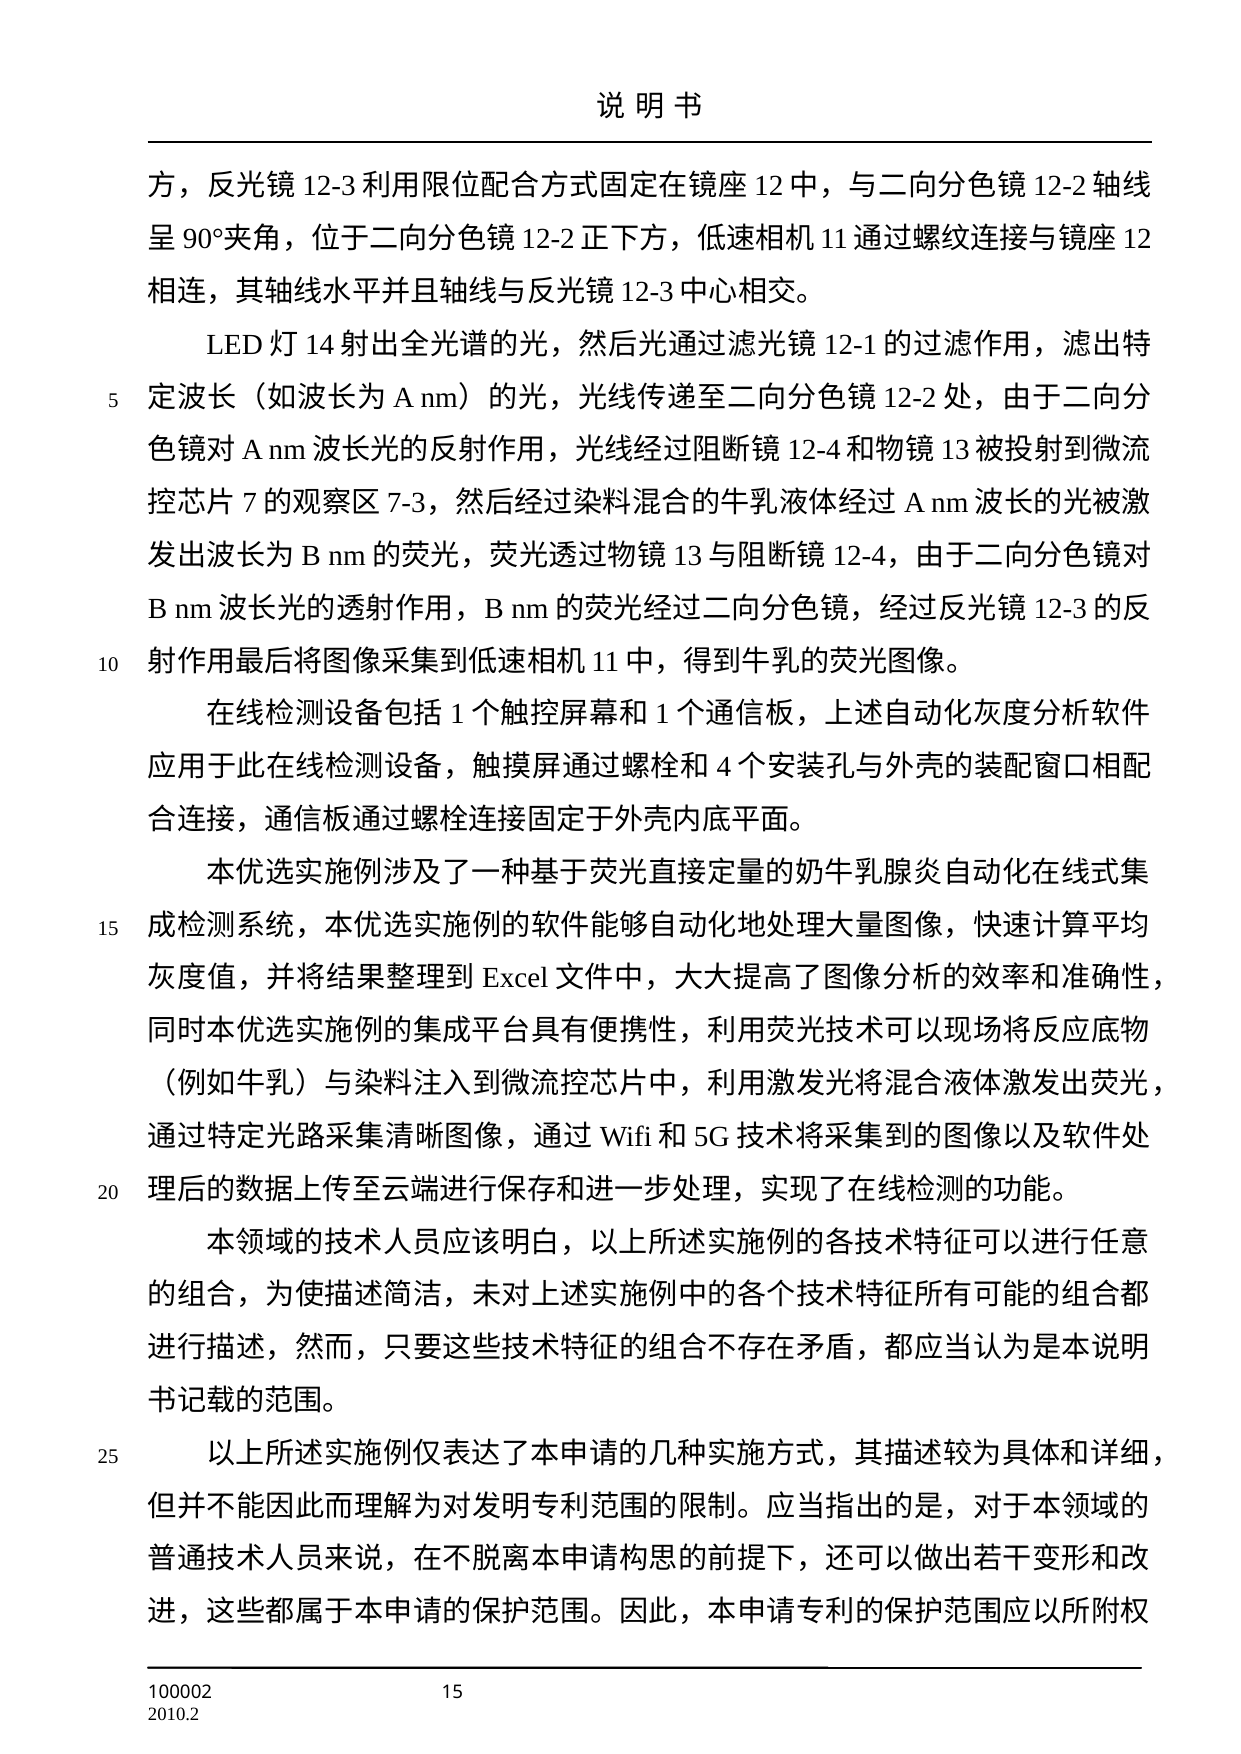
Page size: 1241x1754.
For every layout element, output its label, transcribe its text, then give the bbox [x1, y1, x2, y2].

text 在线检测设备包括1个触控屏幕和1个通信板，上述自动化灰度分析软件应用于此在线检测设备，触摸屏通过螺栓和4个安装孔与外壳的装配窗口相配合连接，通信板通过螺栓连接固定于外壳内底平面。 [148, 690, 1152, 838]
text 本优选实施例涉及了一种基于荧光直接定量的奶牛乳腺炎自动化在线式集成检测系统，本优选实施例的软件能够自动化地处理大量图像，快速计算平均灰度值，并将结果整理到Excel文件中，大大提高了图像分析的效率和准确性，同时本优选实施例的集成平台具有便携性，利用荧光技术可以现场将反应底物（例如牛乳）与染料注入到微流控芯片中，利用激发光将混合液体激发出荧光，通过特定光路采集清晰图像，通过Wifi和5G技术将采集到的图像以及软件处理后的数据上传至云端进行保存和进一步处理，实现了在线检测的功能。 [148, 848, 1152, 1208]
text LED灯14射出全光谱的光，然后光通过滤光镜12-1的过滤作用，滤出特定波长（如波长为A nm）的光，光线传递至二向分色镜12-2处，由于二向分色镜对A nm波长光的反射作用，光线经过阻断镜12-4和物镜13被投射到微流控芯片7的观察区7-3，然后经过染料混合的牛乳液体经过A nm波长的光被激发出波长为B nm的荧光，荧光透过物镜13与阻断镜12-4，由于二向分色镜对B nm波长光的透射作用，B nm的荧光经过二向分色镜，经过反光镜12-3的反射作用最后将图像采集到低速相机11中，得到牛乳的荧光图像。 [148, 320, 1152, 679]
text 本领域的技术人员应该明白，以上所述实施例的各技术特征可以进行任意的组合，为使描述简洁，未对上述实施例中的各个技术特征所有可能的组合都进行描述，然而，只要这些技术特征的组合不存在矛盾，都应当认为是本说明书记载的范围。 [148, 1218, 1152, 1419]
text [148, 162, 1152, 310]
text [148, 1429, 1152, 1630]
